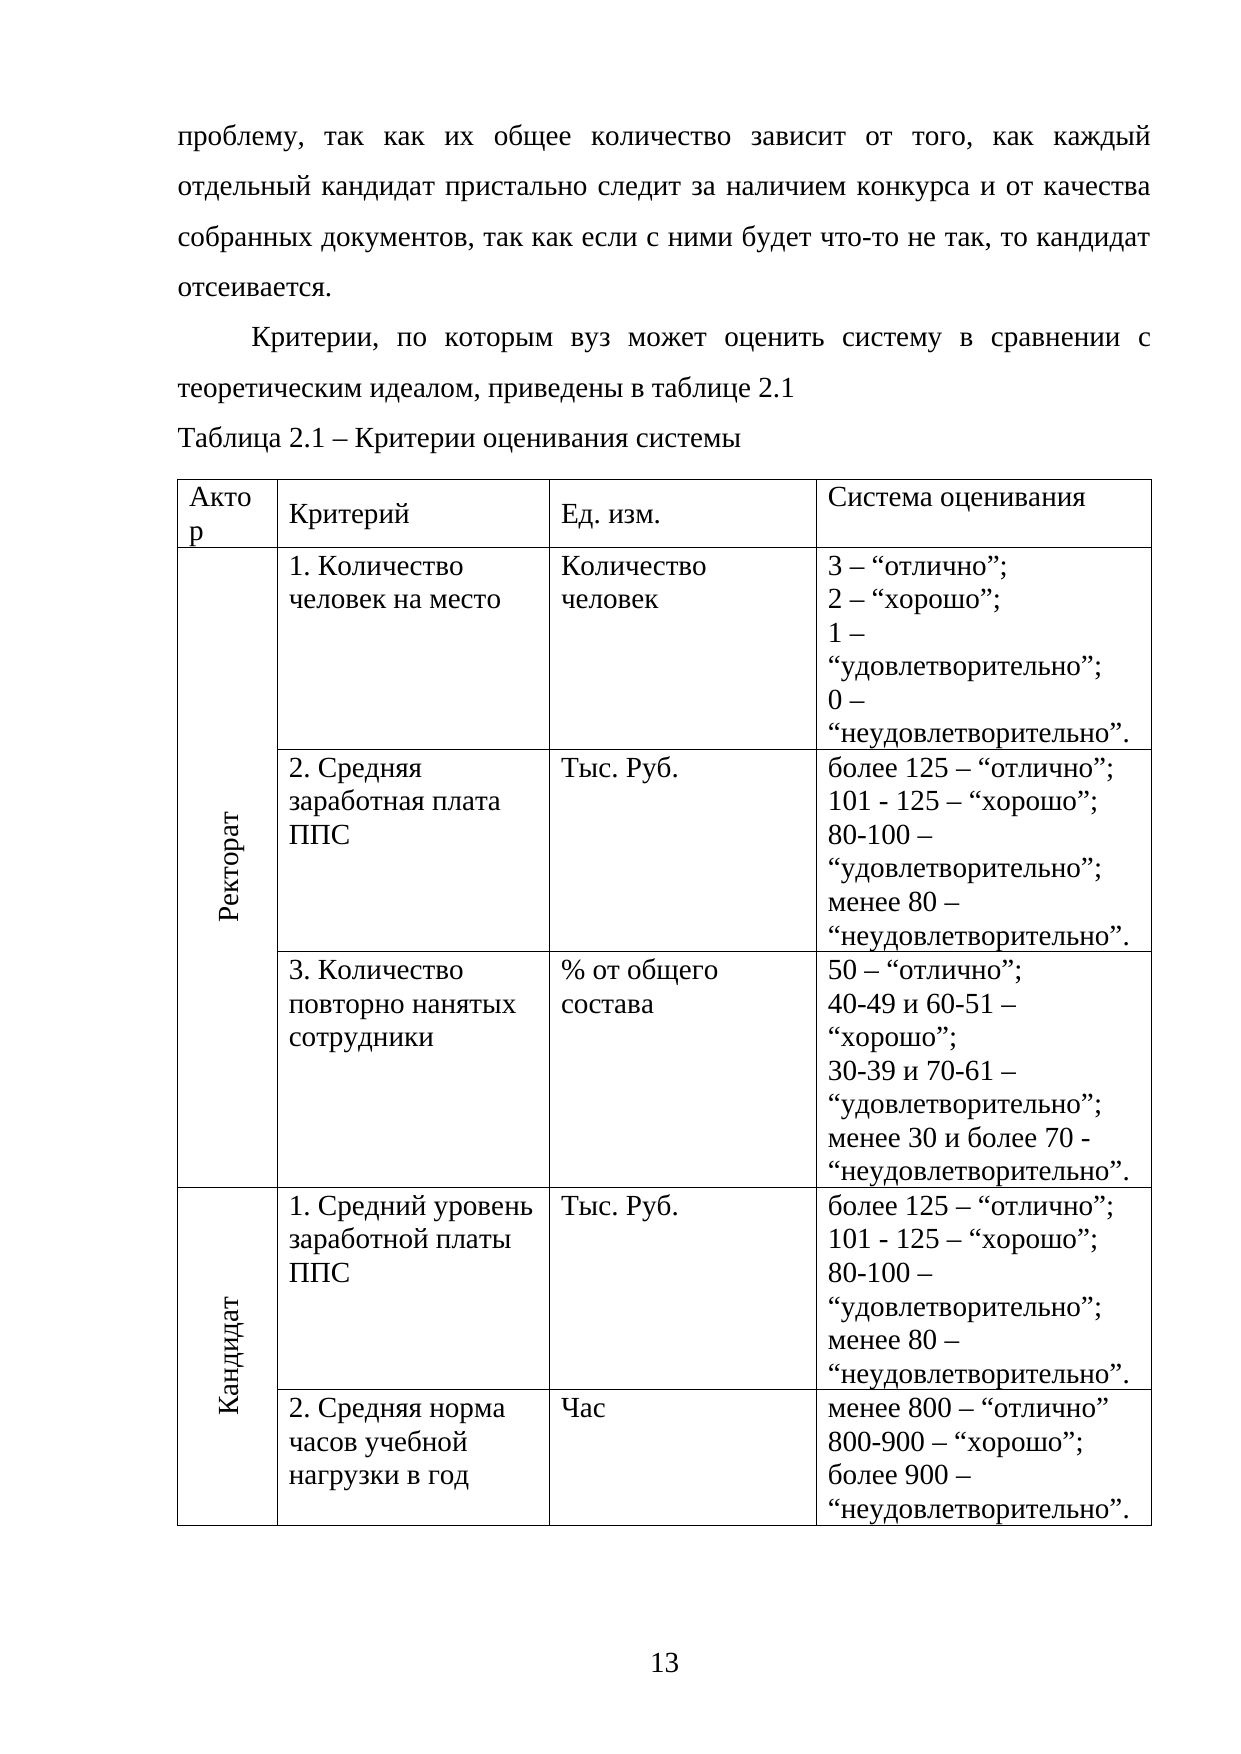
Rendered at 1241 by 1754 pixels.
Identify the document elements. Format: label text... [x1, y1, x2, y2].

table_cell 1. Количество человек на место [278, 548, 549, 749]
table_cell более 125 – “отлично”; 101 - 125 – “хорошо”; 80-100 – “удовлетворительно”; менее 80 – “неудовлетворительно”. [817, 1188, 1151, 1389]
table_cell Тыс. Руб. [550, 750, 816, 951]
table_header Ед. изм. [550, 480, 816, 547]
table_header Критерий [278, 480, 549, 547]
table_cell 2. Средняя заработная плата ППС [278, 750, 549, 951]
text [177, 118, 1152, 303]
text Критерии, по которым вуз может оценить систему в сравнении с теоретическим идеалом, приведены в таблице 2.1 [177, 319, 1152, 403]
table_cell % от общего состава [550, 952, 816, 1187]
table_cell 3. Количество повторно нанятых сотрудники [278, 952, 549, 1187]
table_cell Количество человек [550, 548, 816, 749]
table_cell 2. Средняя норма часов учебной нагрузки в год [278, 1390, 549, 1524]
table_cell 50 – “отлично”; 40-49 и 60-51 – “хорошо”; 30-39 и 70-61 – “удовлетворительно”; менее 30 и более 70 - “неудовлетворительно”. [817, 952, 1151, 1187]
table_cell более 125 – “отлично”; 101 - 125 – “хорошо”; 80-100 – “удовлетворительно”; менее 80 – “неудовлетворительно”. [817, 750, 1151, 951]
table_cell менее 800 – “отлично” 800-900 – “хорошо”; более 900 – “неудовлетворительно”. [817, 1390, 1151, 1524]
table_header Система оценивания [817, 480, 1151, 547]
text Таблица 2.1 – Критерии оценивания системы [177, 420, 1152, 453]
table_cell 3 – “отлично”; 2 – “хорошо”; 1 – “удовлетворительно”; 0 – “неудовлетворительно”. [817, 548, 1151, 749]
table_header Актор [178, 480, 277, 547]
table_cell Час [550, 1390, 816, 1524]
table_cell Кандидат [178, 1188, 277, 1524]
table_cell 1. Средний уровень заработной платы ППС [278, 1188, 549, 1389]
table_cell Ректорат [178, 548, 277, 1187]
table_cell Тыс. Руб. [550, 1188, 816, 1389]
